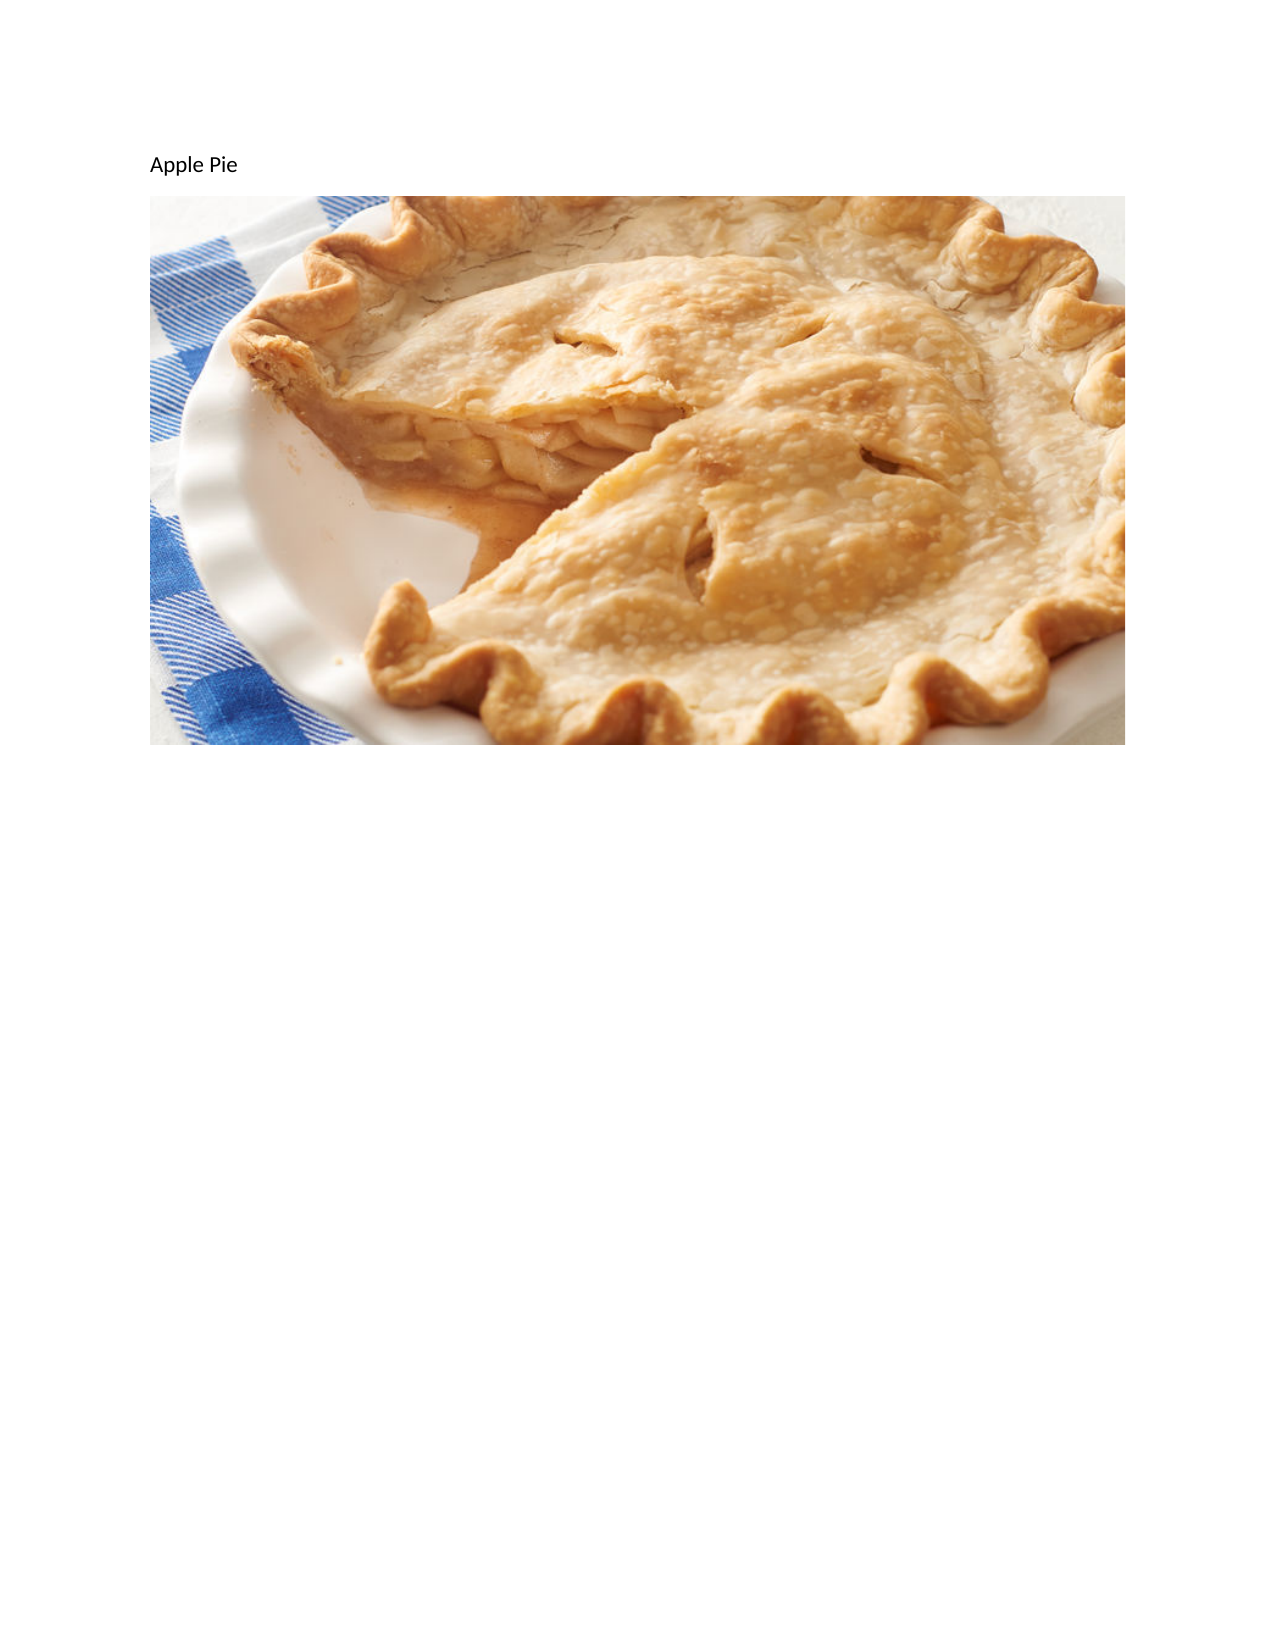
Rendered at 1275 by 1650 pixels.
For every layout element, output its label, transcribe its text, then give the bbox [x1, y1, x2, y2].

picture [150, 196, 1125, 745]
text Apple Pie [150, 150, 1125, 178]
